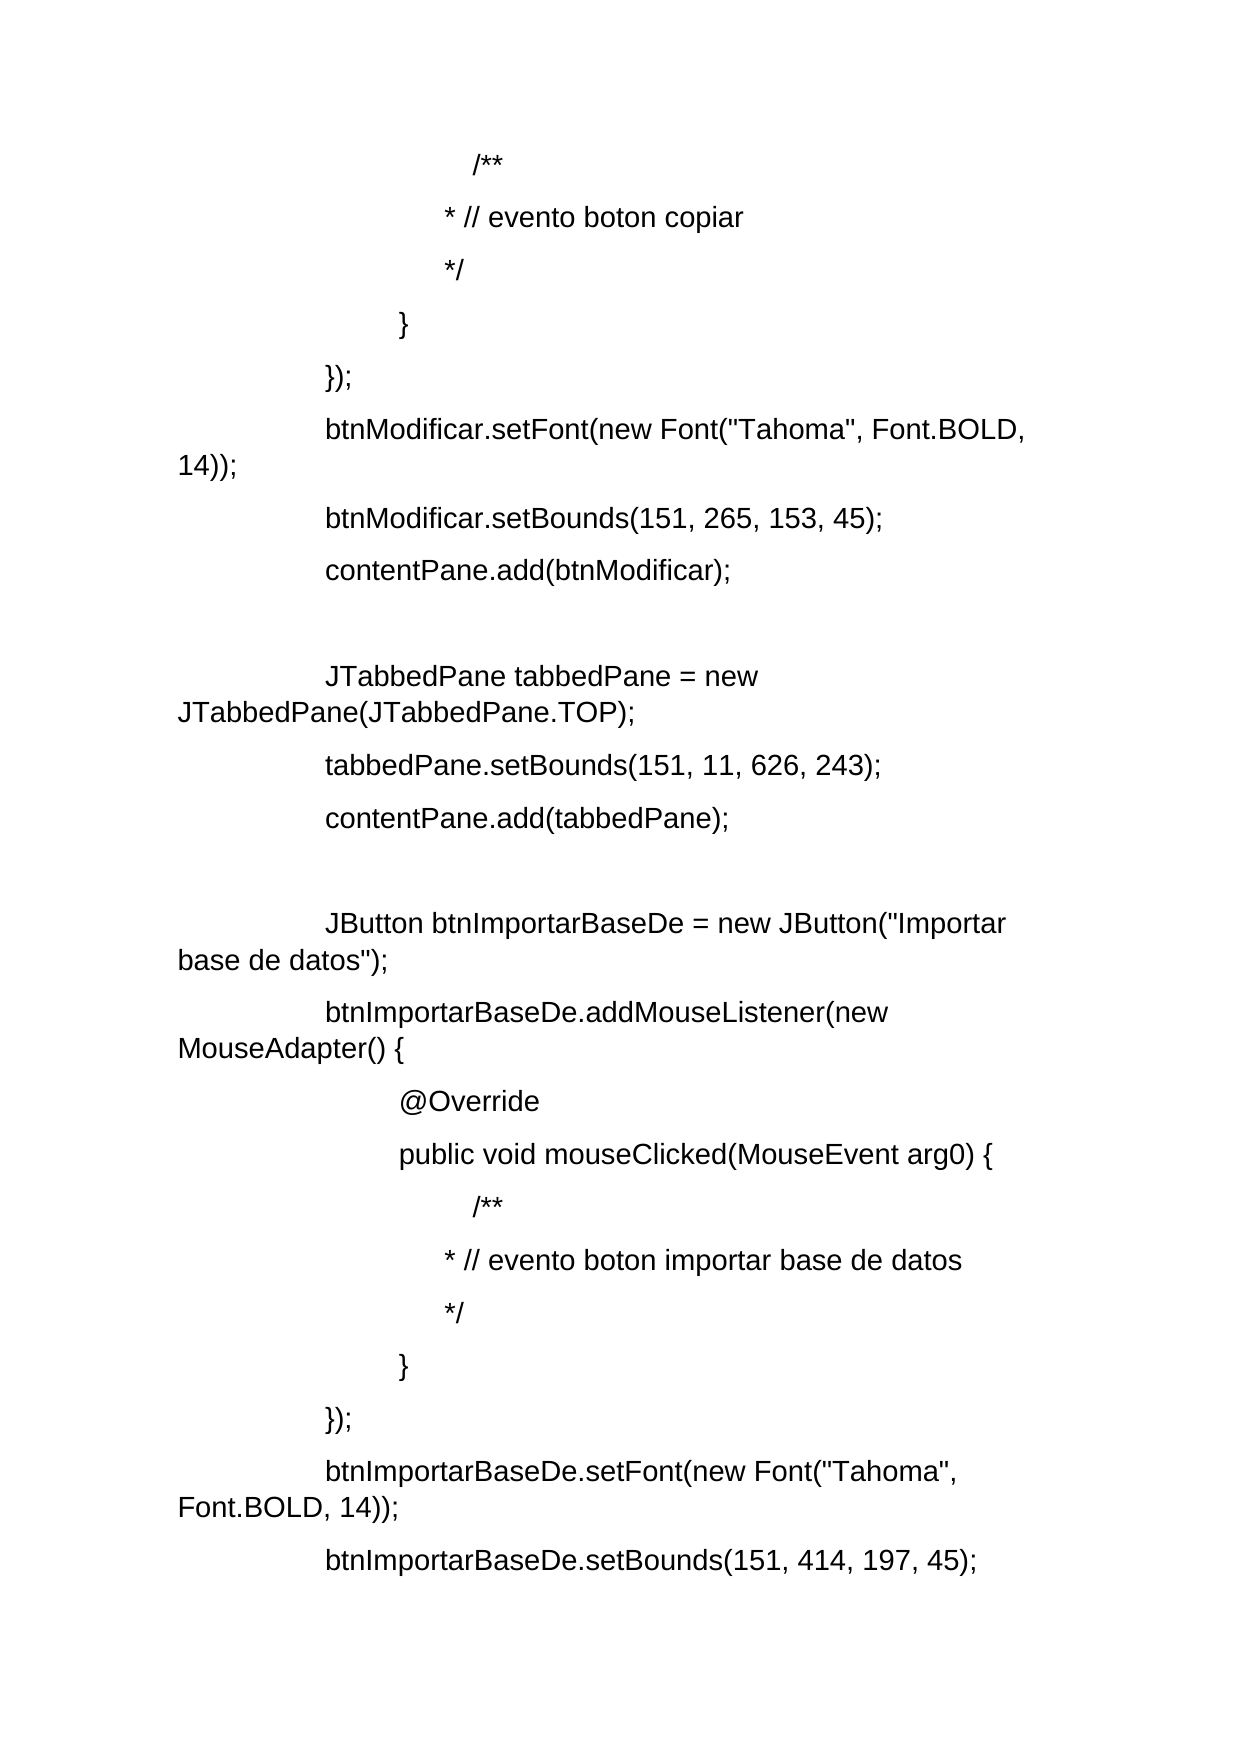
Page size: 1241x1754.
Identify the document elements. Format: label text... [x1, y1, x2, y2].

text tabbedPane.setBounds(151, 11, 626, 243); [177, 748, 1063, 782]
text }); [177, 359, 1063, 392]
text btnImportarBaseDe.setFont(new Font("Tahoma", Font.BOLD, 14)); [177, 1454, 1063, 1524]
text contentPane.add(tabbedPane); [177, 801, 1063, 834]
text contentPane.add(btnModificar); [177, 553, 1063, 587]
text @Override [177, 1084, 1063, 1118]
text /** [177, 148, 1063, 181]
text * // evento boton copiar [177, 200, 1063, 234]
text btnModificar.setBounds(151, 265, 153, 45); [177, 501, 1063, 534]
text JTabbedPane tabbedPane = new JTabbedPane(JTabbedPane.TOP); [177, 659, 1063, 729]
text btnModificar.setFont(new Font("Tahoma", Font.BOLD, 14)); [177, 412, 1063, 481]
text } [177, 306, 1063, 339]
text public void mouseClicked(MouseEvent arg0) { [177, 1137, 1063, 1171]
text JButton btnImportarBaseDe = new JButton("Importar base de datos"); [177, 906, 1063, 976]
text }); [177, 1401, 1063, 1435]
text } [177, 1348, 1063, 1382]
text * // evento boton importar base de datos [177, 1243, 1063, 1276]
text */ [177, 253, 1063, 287]
text btnImportarBaseDe.addMouseListener(new MouseAdapter() { [177, 995, 1063, 1065]
text /** [177, 1190, 1063, 1223]
text btnImportarBaseDe.setBounds(151, 414, 197, 45); [177, 1543, 1063, 1577]
text */ [177, 1296, 1063, 1329]
